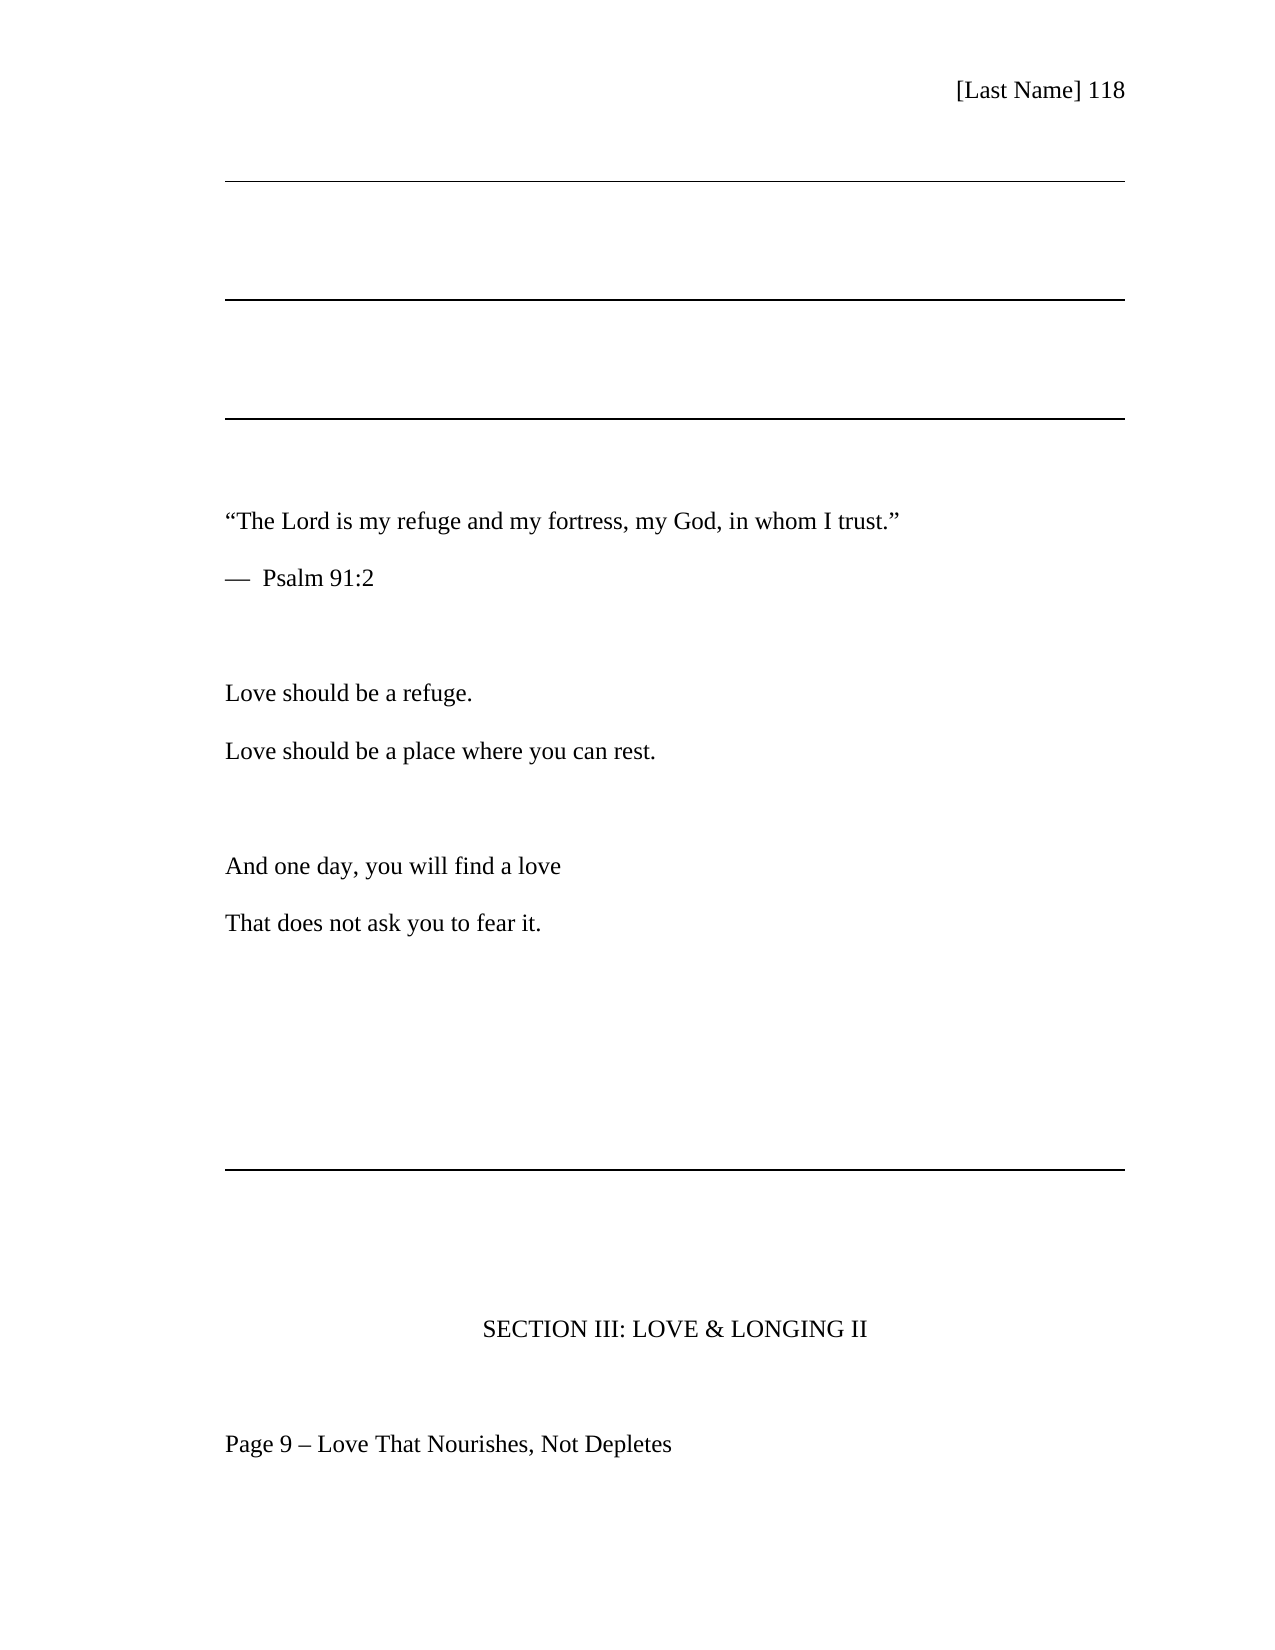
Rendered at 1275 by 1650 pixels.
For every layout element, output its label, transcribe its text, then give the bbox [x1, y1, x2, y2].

text “The Lord is my refuge and my fortress, my God, in whom I trust.” [225, 506, 1125, 535]
text Love should be a refuge. [225, 678, 1125, 707]
text That does not ask you to fear it. [225, 908, 1125, 937]
text And one day, you will find a love [225, 851, 1125, 880]
list Psalm 91:2 [225, 563, 1125, 592]
text Love should be a place where you can rest. [225, 736, 1125, 765]
text SECTION III: LOVE & LONGING II [225, 1314, 1125, 1343]
text Page 9 – Love That Nourishes, Not Depletes [225, 1429, 1125, 1458]
